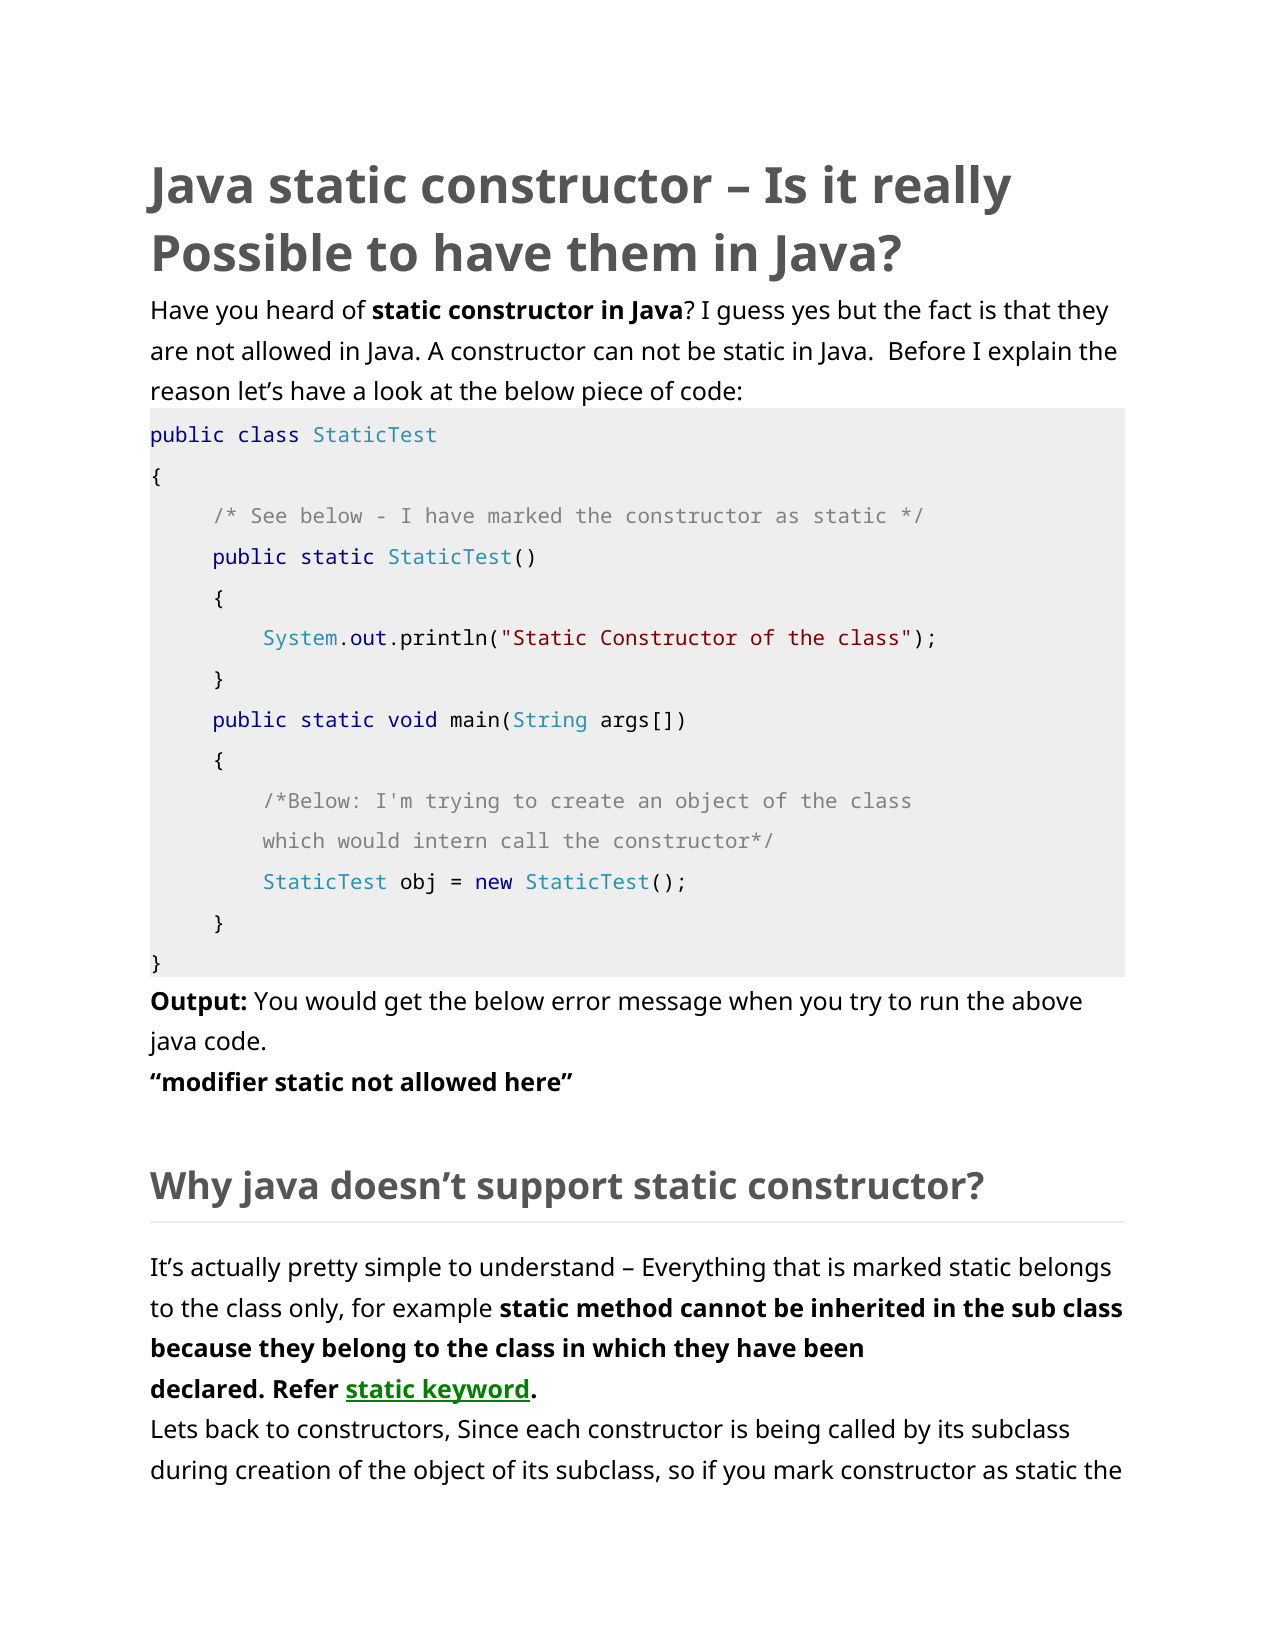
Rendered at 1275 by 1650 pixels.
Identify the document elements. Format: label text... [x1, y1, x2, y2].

text Java static constructor – Is it really Possible to have them in Java? [150, 150, 1125, 286]
text /*Below: I'm trying to create an object of the class [150, 774, 1125, 814]
text System.out.println("Static Constructor of the class"); [150, 611, 1125, 652]
text } [150, 652, 1125, 692]
text Why java doesn’t support static constructor? [150, 1160, 1125, 1221]
text } [150, 936, 1125, 977]
text { [150, 571, 1125, 611]
text which would intern call the constructor*/ [150, 814, 1125, 855]
text public class StaticTest [150, 408, 1125, 449]
text } [150, 896, 1125, 936]
text StaticTest obj = new StaticTest(); [150, 855, 1125, 896]
text public static void main(String args[]) [150, 692, 1125, 733]
text { [150, 733, 1125, 774]
text “modifier static not allowed here” [150, 1058, 1125, 1099]
text Have you heard of static constructor in Java? I guess yes but the fact is that they are not allowed in Java. A constructor can not be static in Java. Before I explain the reason let’s have a look at the below piece of code: [150, 286, 1125, 408]
text public static StaticTest() [150, 530, 1125, 571]
text Output: You would get the below error message when you try to run the above java code. [150, 977, 1125, 1058]
text /* See below - I have marked the constructor as static */ [150, 489, 1125, 530]
text { [150, 449, 1125, 489]
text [150, 1243, 1125, 1487]
